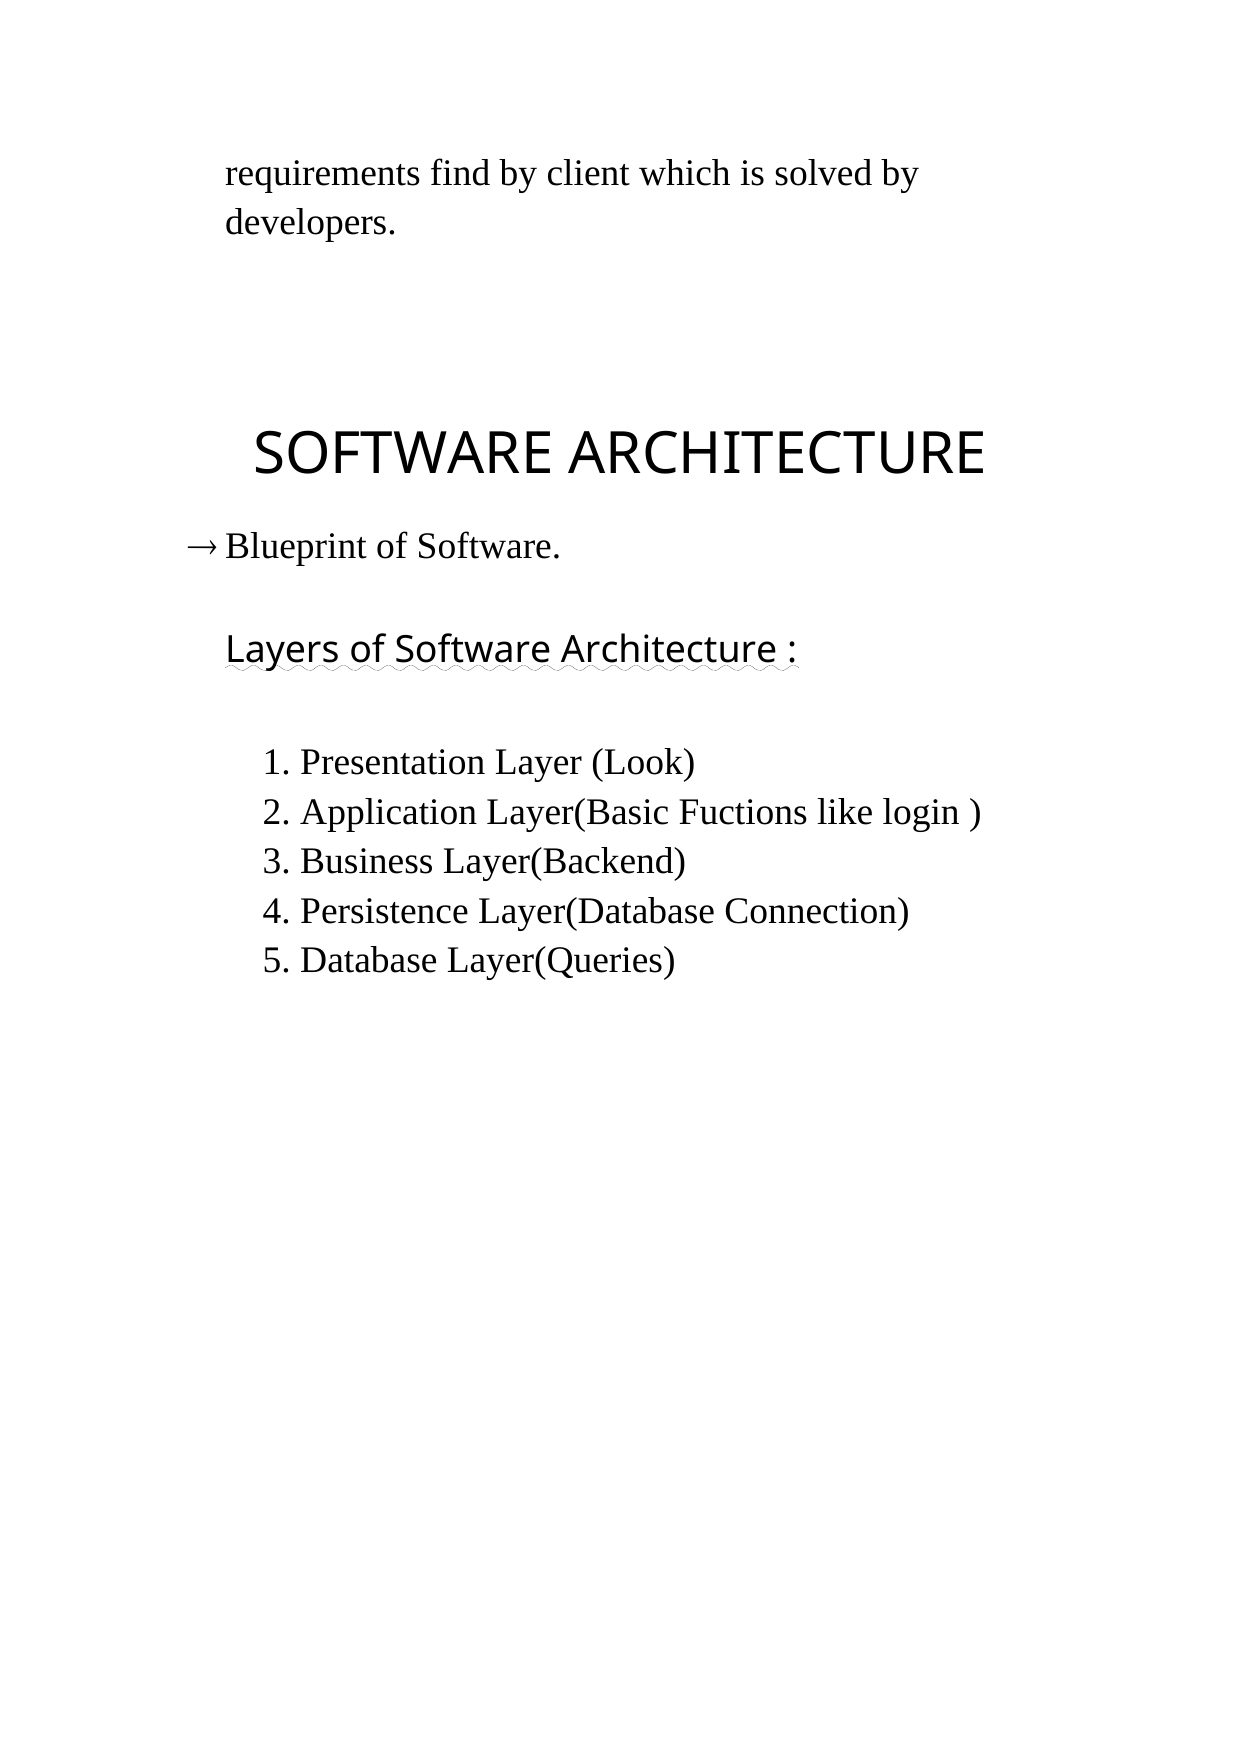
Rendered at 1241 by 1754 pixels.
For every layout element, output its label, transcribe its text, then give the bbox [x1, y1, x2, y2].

list Persistence Layer(Database Connection) [262, 888, 1090, 931]
list Blueprint of Software. [187, 523, 1090, 566]
text SOFTWARE ARCHITECTURE [150, 411, 1090, 490]
list Database Layer(Queries) [262, 938, 1090, 981]
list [187, 150, 1090, 243]
list Presentation Layer (Look) [262, 739, 1090, 783]
list Layers of Software Architecture : [225, 622, 1090, 673]
list Business Layer(Backend) [262, 839, 1090, 882]
list Application Layer(Basic Fuctions like login ) [262, 789, 1090, 832]
